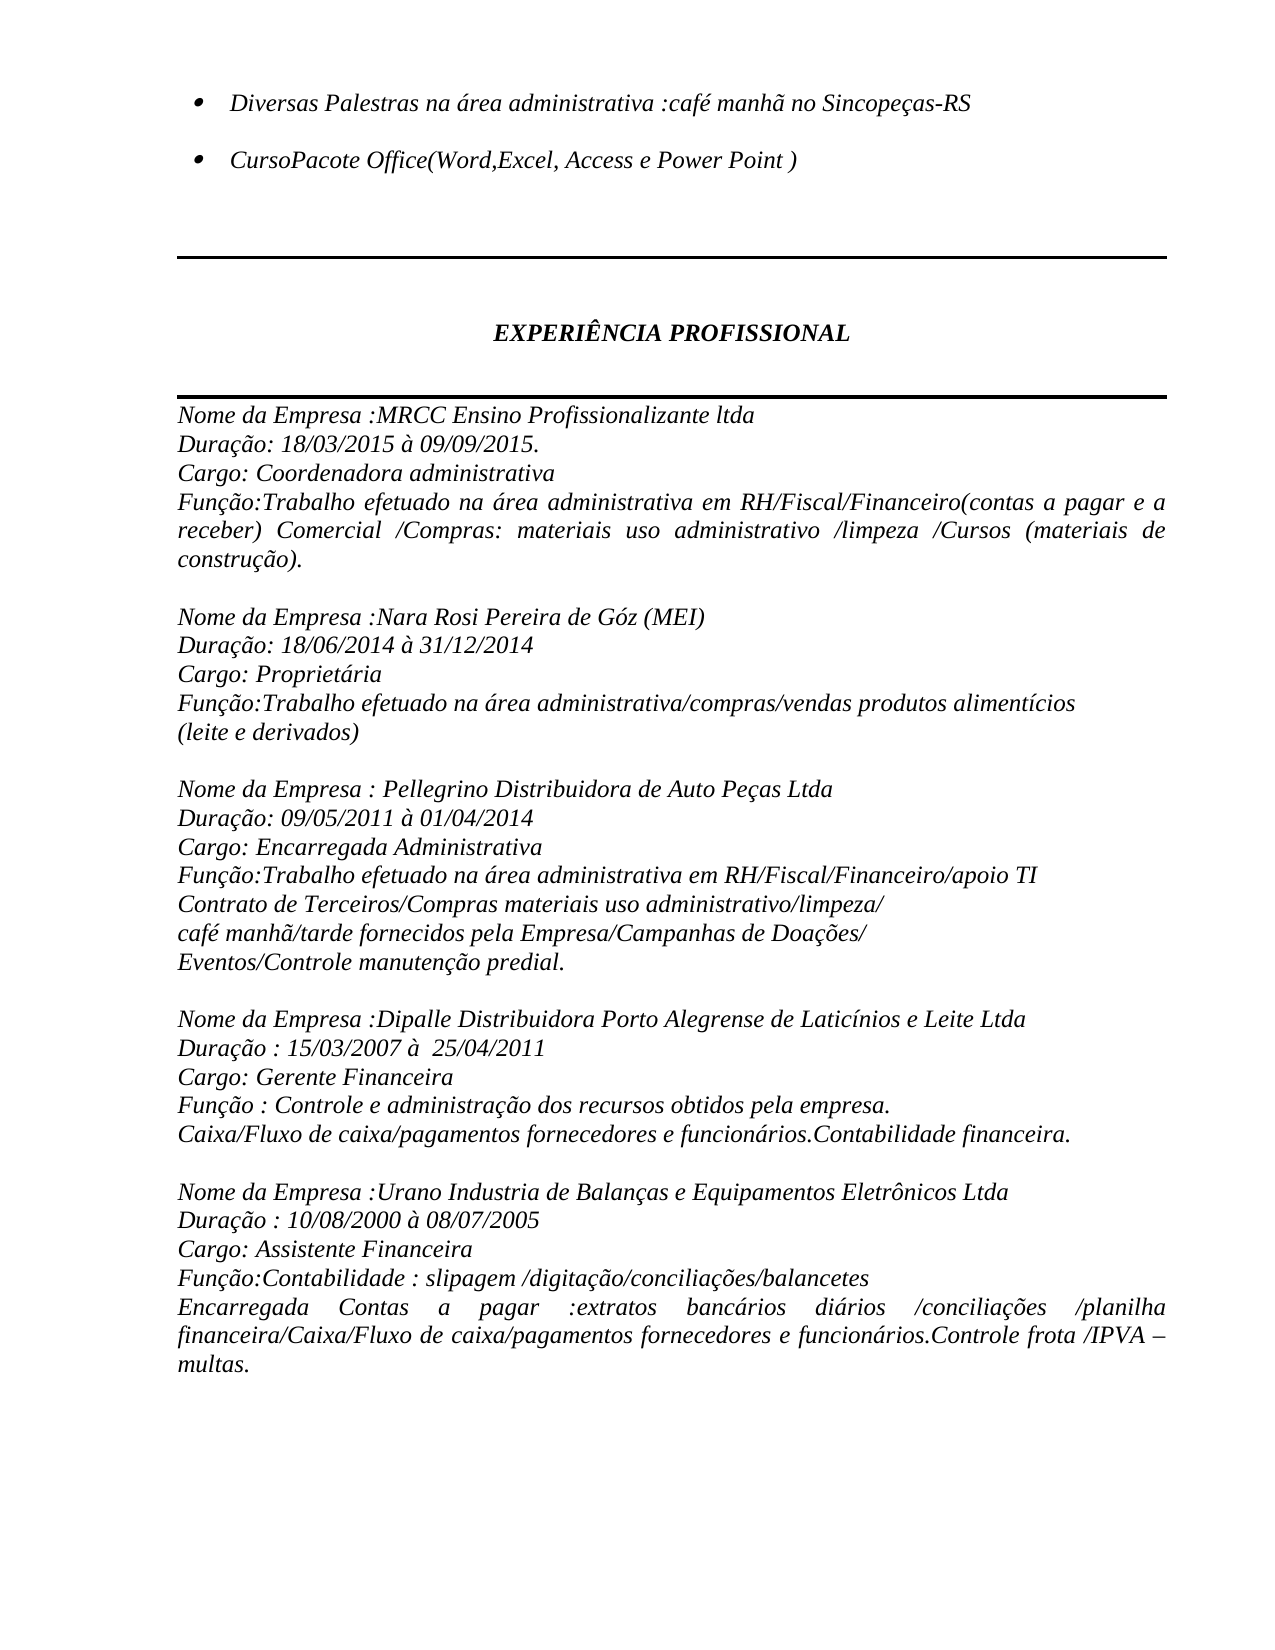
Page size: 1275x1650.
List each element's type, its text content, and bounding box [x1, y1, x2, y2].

text Cargo: Encarregada Administrativa [177, 832, 1167, 861]
text Nome da Empresa : Pellegrino Distribuidora de Auto Peças Ltda [177, 774, 1167, 803]
subtitle EXPERIÊNCIA PROFISSIONAL [177, 318, 1167, 347]
text (leite e derivados) [177, 717, 1167, 746]
text Caixa/Fluxo de caixa/pagamentos fornecedores e funcionários.Contabilidade financeira. [177, 1119, 1167, 1148]
text Eventos/Controle manutenção predial. [177, 947, 1167, 976]
text Função : Controle e administração dos recursos obtidos pela empresa. [177, 1091, 1167, 1119]
text Duração: 18/06/2014 à 31/12/2014 [177, 631, 1167, 659]
text Cargo: Gerente Financeira [177, 1062, 1167, 1091]
text Encarregada Contas a pagar :extratos bancários diários /conciliações /planilha financeira/Caixa/Fluxo de caixa/pagamentos fornecedores e funcionários.Controle frota /IPVA –multas. [177, 1292, 1167, 1378]
text café manhã/tarde fornecidos pela Empresa/Campanhas de Doações/ [177, 918, 1167, 947]
text Nome da Empresa :MRCC Ensino Profissionalizante ltda [177, 399, 1167, 429]
text Duração : 10/08/2000 à 08/07/2005 [177, 1206, 1167, 1234]
text Função:Contabilidade : slipagem /digitação/conciliações/balancetes [177, 1263, 1167, 1292]
text Nome da Empresa :Urano Industria de Balanças e Equipamentos Eletrônicos Ltda [177, 1177, 1167, 1206]
text Função:Trabalho efetuado na área administrativa/compras/vendas produtos alimentícios [177, 688, 1167, 717]
text Cargo: Proprietária [177, 659, 1167, 688]
text Duração: 09/05/2011 à 01/04/2014 [177, 803, 1167, 832]
text Função:Trabalho efetuado na área administrativa em RH/Fiscal/Financeiro(contas a pagar e a receber) Comercial /Compras: materiais uso administrativo /limpeza /Cursos (materiais de construção). [177, 487, 1167, 573]
text Duração: 18/03/2015 à 09/09/2015. [177, 429, 1167, 458]
list CursoPacote Office(Word,Excel, Access e Power Point ) [192, 145, 1167, 174]
list Diversas Palestras na área administrativa :café manhã no Sincopeças-RS [192, 88, 1167, 117]
text Contrato de Terceiros/Compras materiais uso administrativo/limpeza/ [177, 889, 1167, 918]
text Função:Trabalho efetuado na área administrativa em RH/Fiscal/Financeiro/apoio TI [177, 861, 1167, 889]
text Duração : 15/03/2007 à 25/04/2011 [177, 1033, 1167, 1062]
text Cargo: Assistente Financeira [177, 1234, 1167, 1263]
text Cargo: Coordenadora administrativa [177, 458, 1167, 487]
text Nome da Empresa :Nara Rosi Pereira de Góz (MEI) [177, 602, 1167, 631]
text Nome da Empresa :Dipalle Distribuidora Porto Alegrense de Laticínios e Leite Ltda [177, 1004, 1167, 1033]
